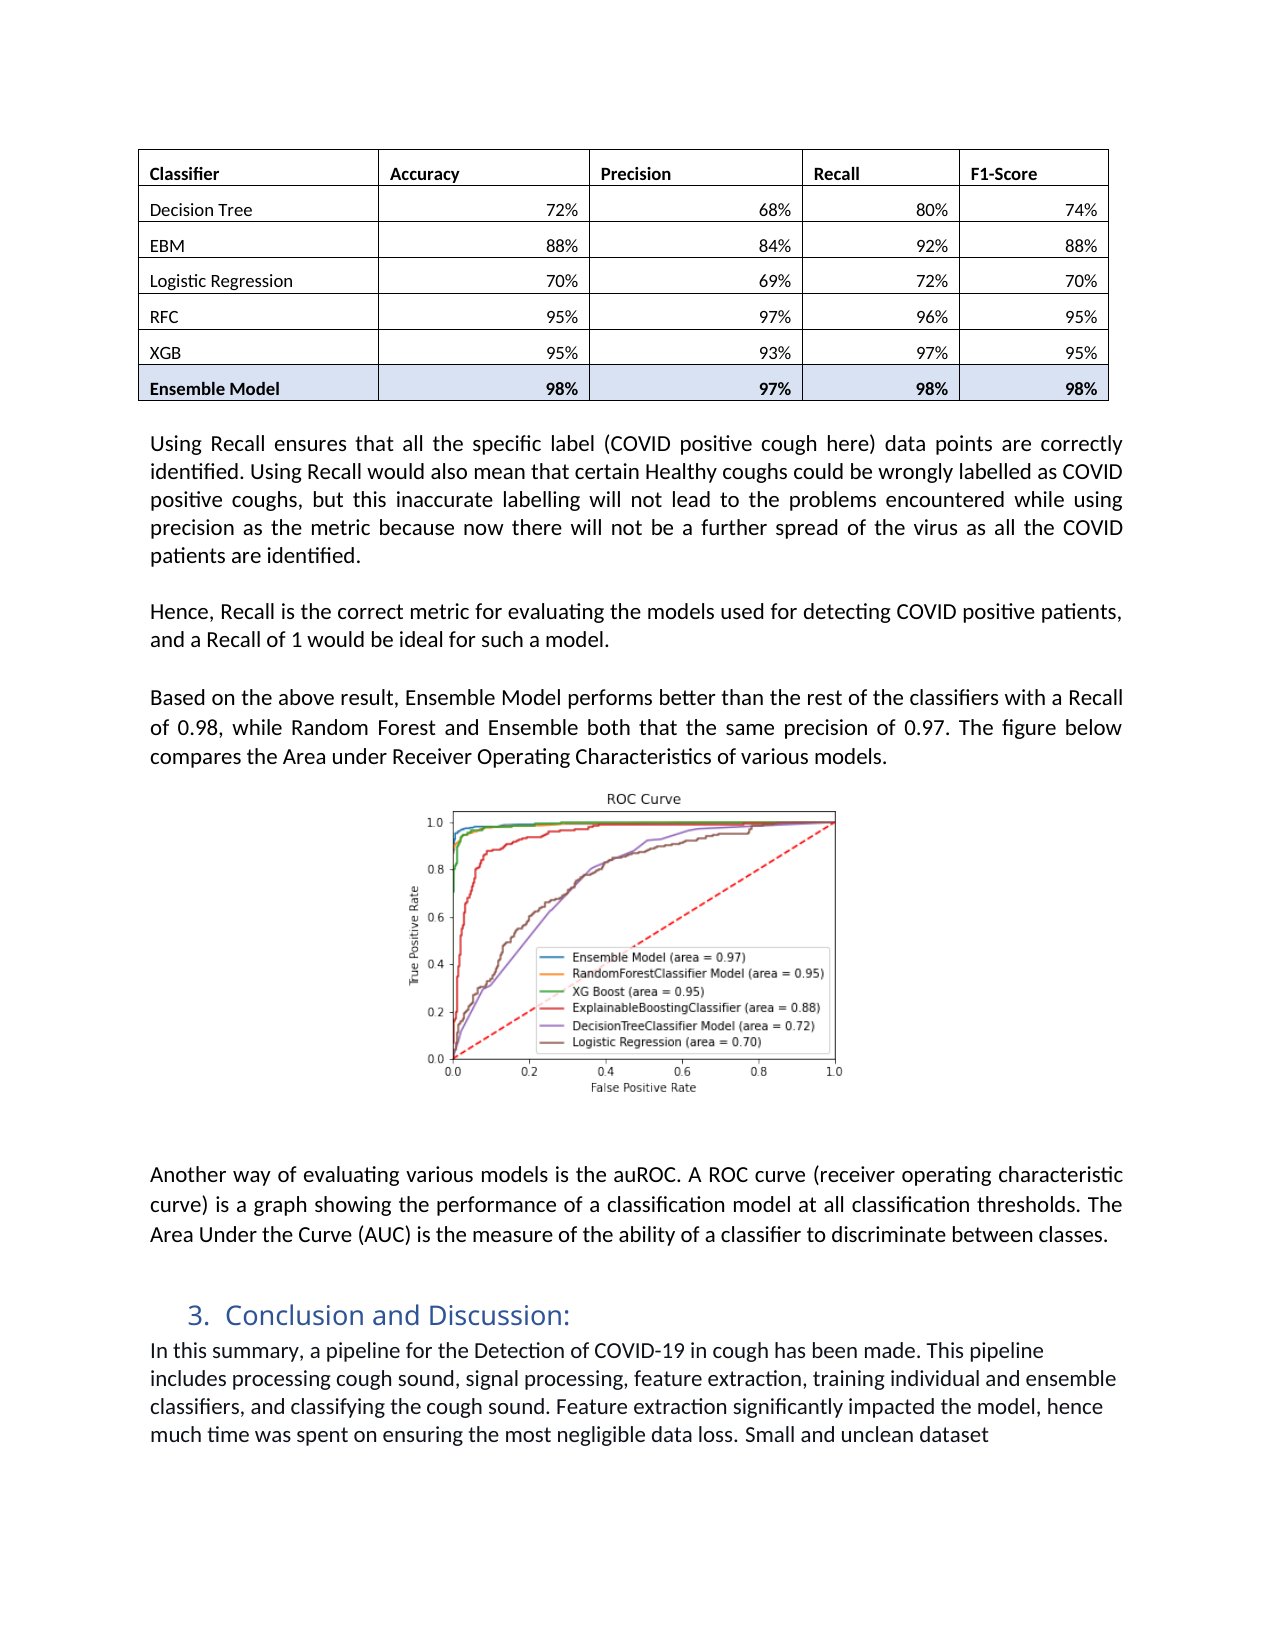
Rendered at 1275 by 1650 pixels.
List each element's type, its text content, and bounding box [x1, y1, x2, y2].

table_cell 69% [590, 258, 802, 293]
table_cell 95% [379, 330, 589, 364]
table_cell 98% [960, 365, 1108, 400]
table_cell 68% [590, 186, 802, 221]
table_cell 97% [590, 294, 802, 328]
table_cell EBM [139, 222, 378, 257]
table_cell 97% [590, 365, 802, 400]
text Using Recall ensures that all the specific label (COVID positive cough here) data points are correctly identified. Using Recall would also mean that certain Healthy coughs could be wrongly labelled as COVID positive coughs, but this inaccurate labelling will not lead to the problems encountered while using precision as the metric because now there will not be a further spread of the virus as all the COVID patients are identified. [150, 429, 1125, 569]
table_header Recall [803, 150, 959, 185]
table_cell 96% [803, 294, 959, 328]
subtitle Conclusion and Discussion: [187, 1296, 1125, 1333]
table_cell 70% [379, 258, 589, 293]
table_cell RFC [139, 294, 378, 328]
table_cell Ensemble Model [139, 365, 378, 400]
table_cell 98% [379, 365, 589, 400]
table_cell 95% [960, 294, 1108, 328]
table_header Accuracy [379, 150, 589, 185]
table_cell Decision Tree [139, 186, 378, 221]
list Based on the above result, Ensemble Model performs better than the rest of the classifiers with a Recall of 0.98, while Random Forest and Ensemble both that the same precision of 0.97. The figure below compares the Area under Receiver Operating Characteristics of various models. [150, 683, 1125, 770]
table_cell 70% [960, 258, 1108, 293]
table_cell 92% [803, 222, 959, 257]
table_cell 95% [379, 294, 589, 328]
picture [391, 772, 884, 1100]
table_cell Logistic Regression [139, 258, 378, 293]
table_cell 72% [803, 258, 959, 293]
table_header F1-Score [960, 150, 1108, 185]
table_cell 88% [960, 222, 1108, 257]
table_cell 95% [960, 330, 1108, 364]
table_cell 74% [960, 186, 1108, 221]
table_cell 93% [590, 330, 802, 364]
table_cell 88% [379, 222, 589, 257]
table_header Classifier [139, 150, 378, 185]
table_cell 80% [803, 186, 959, 221]
table_cell XGB [139, 330, 378, 364]
table_cell 98% [803, 365, 959, 400]
text Hence, Recall is the correct metric for evaluating the models used for detecting COVID positive patients, and a Recall of 1 would be ideal for such a model. [150, 597, 1125, 653]
table_cell 84% [590, 222, 802, 257]
table_cell 72% [379, 186, 589, 221]
table_header Precision [590, 150, 802, 185]
table_cell 97% [803, 330, 959, 364]
